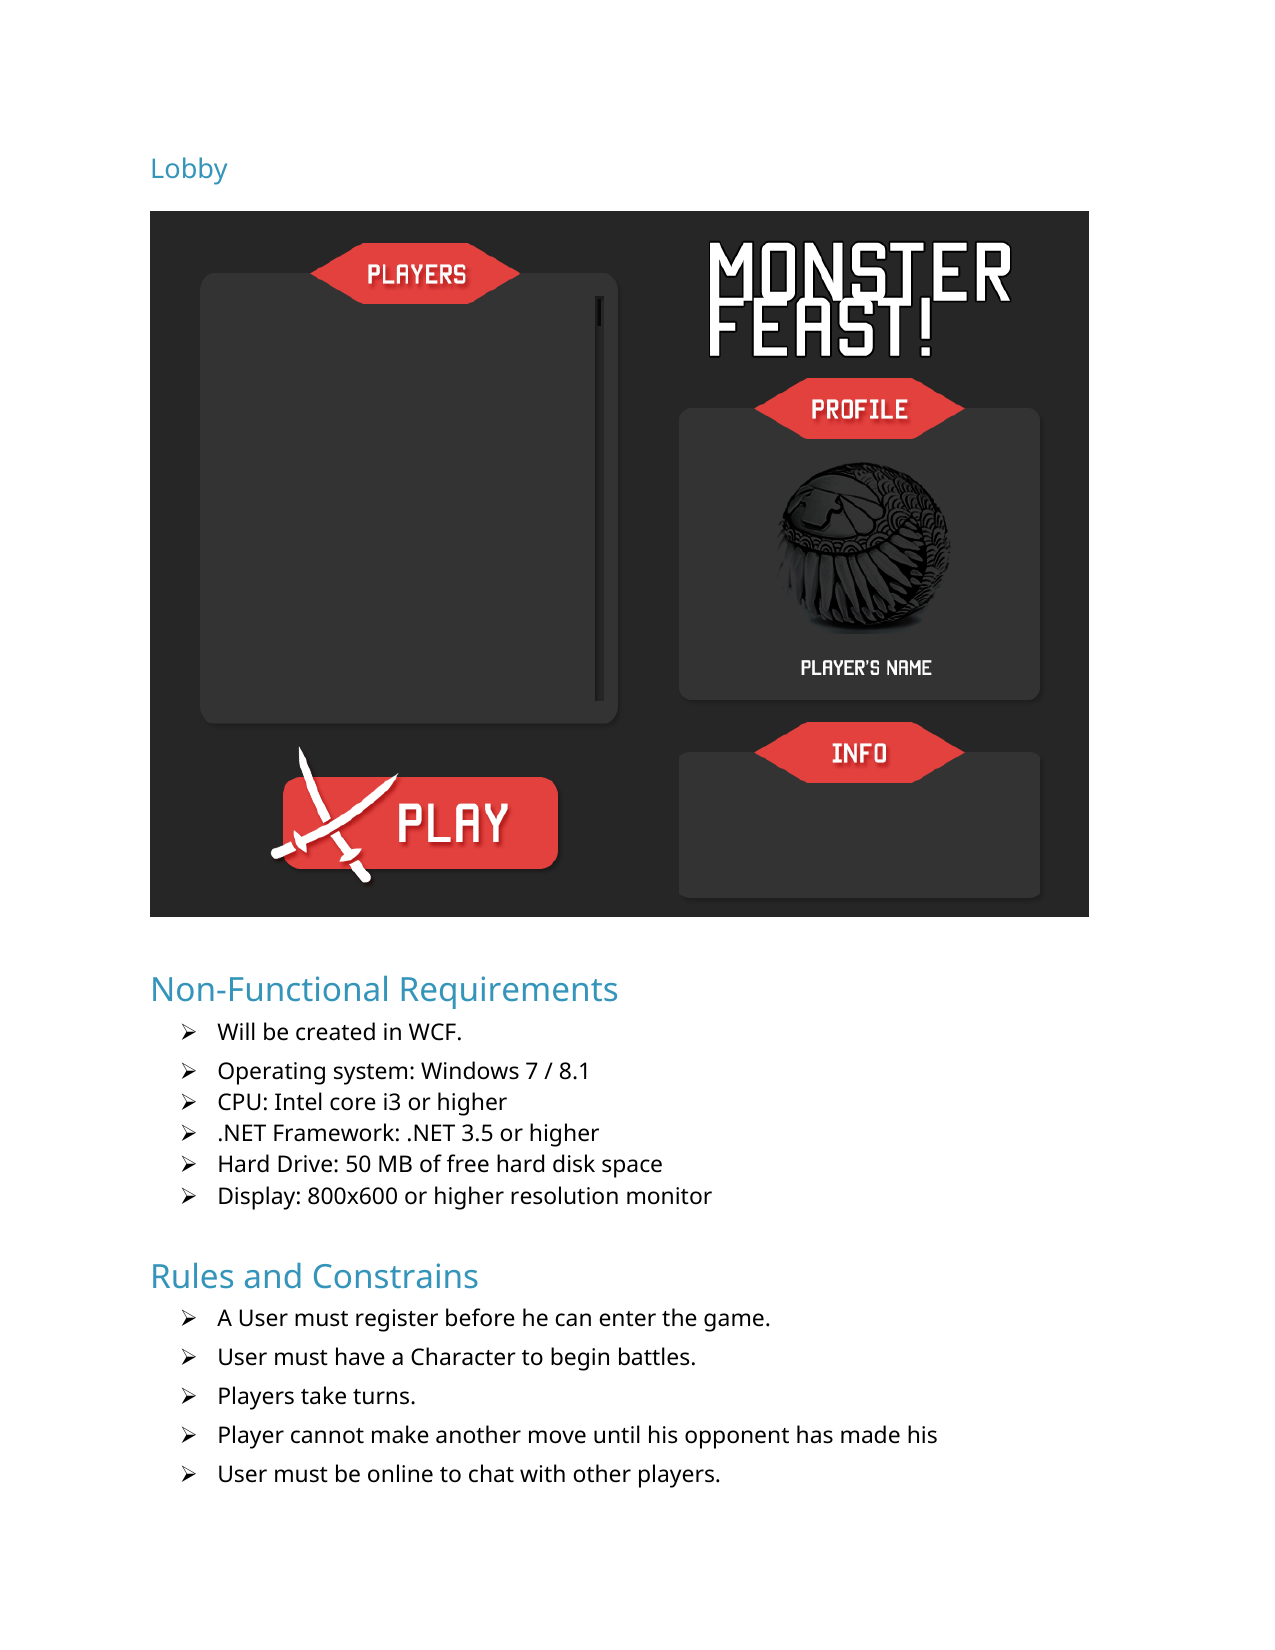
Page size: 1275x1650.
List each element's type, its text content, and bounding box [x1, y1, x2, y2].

list CPU: Intel core i3 or higher [179, 1086, 1125, 1117]
list User must have a Character to begin battles. [179, 1341, 1125, 1372]
list Display: 800x600 or higher resolution monitor [179, 1180, 1125, 1211]
list A User must register before he can enter the game. [179, 1302, 1125, 1333]
list .NET Framework: .NET 3.5 or higher [179, 1117, 1125, 1148]
subtitle Lobby [150, 150, 1125, 187]
subtitle Rules and Constrains [150, 1253, 1125, 1298]
subtitle Non-Functional Requirements [150, 966, 1125, 1011]
list User must be online to chat with other players. [179, 1458, 1125, 1490]
picture [150, 211, 1089, 917]
list Operating system: Windows 7 / 8.1 [179, 1055, 1125, 1086]
list Hard Drive: 50 MB of free hard disk space [179, 1148, 1125, 1180]
list Will be created in WCF. [179, 1016, 1125, 1047]
list Players take turns. [179, 1380, 1125, 1412]
list Player cannot make another move until his opponent has made his [179, 1419, 1125, 1451]
